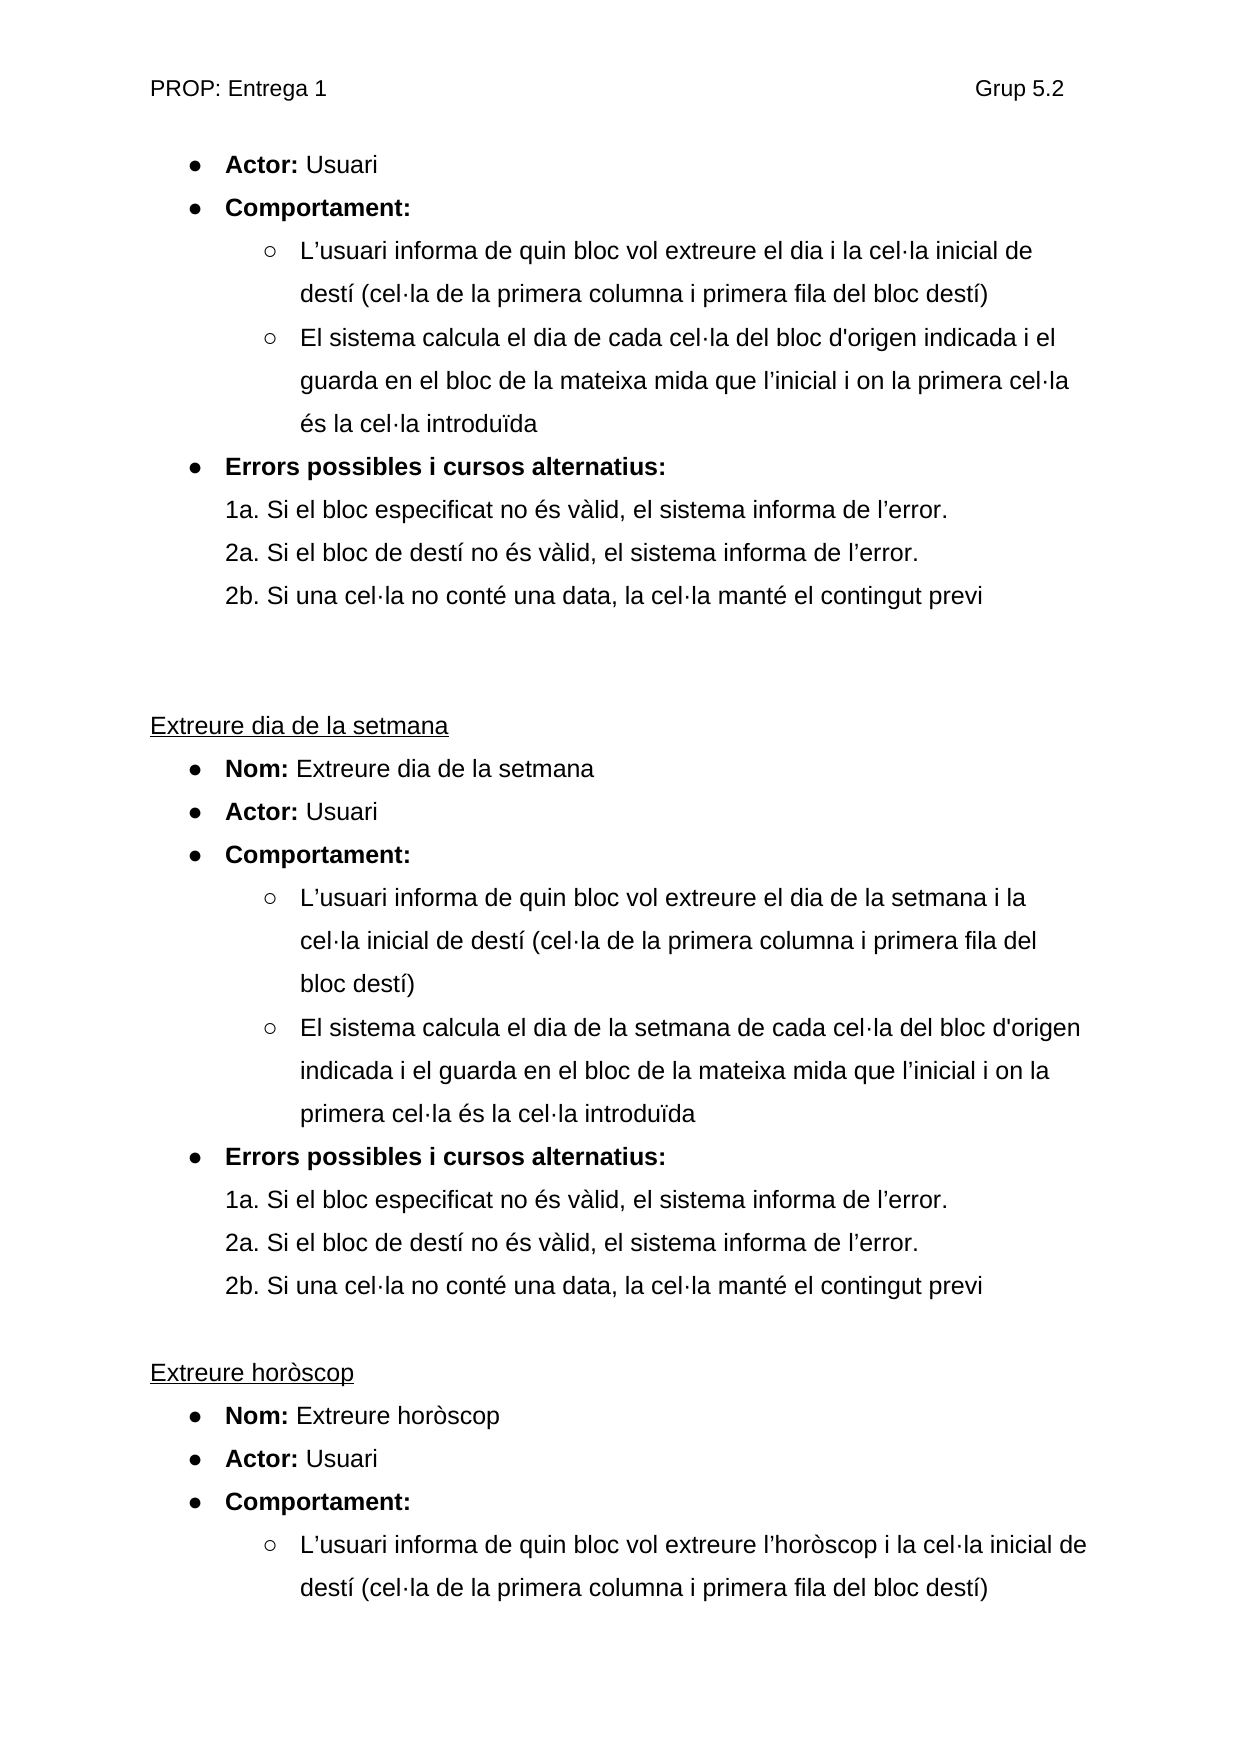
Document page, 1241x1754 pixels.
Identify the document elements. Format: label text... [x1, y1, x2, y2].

list L’usuari informa de quin bloc vol extreure el dia de la setmana i la cel·la inicial de destí (cel·la de la primera columna i primera fila del bloc destí) [262, 883, 1090, 998]
list El sistema calcula el dia de cada cel·la del bloc d'origen indicada i el guarda en el bloc de la mateixa mida que l’inicial i on la primera cel·la és la cel·la introduïda [262, 322, 1090, 437]
text 2a. Si el bloc de destí no és vàlid, el sistema informa de l’error. [225, 538, 1090, 567]
list Comportament: [187, 193, 1090, 222]
list El sistema calcula el dia de la setmana de cada cel·la del bloc d'origen indicada i el guarda en el bloc de la mateixa mida que l’inicial i on la primera cel·la és la cel·la introduïda [262, 1012, 1090, 1127]
list Actor: Usuari [187, 797, 1090, 826]
text 1a. Si el bloc especificat no és vàlid, el sistema informa de l’error. [225, 495, 1090, 524]
list L’usuari informa de quin bloc vol extreure el dia i la cel·la inicial de destí (cel·la de la primera columna i primera fila del bloc destí) [262, 236, 1090, 308]
text Extreure horòscop [150, 1357, 1090, 1386]
list Actor: Usuari [187, 150, 1090, 179]
text 2b. Si una cel·la no conté una data, la cel·la manté el contingut previ [225, 1271, 1090, 1300]
text 2b. Si una cel·la no conté una data, la cel·la manté el contingut previ [225, 581, 1090, 610]
text Extreure dia de la setmana [150, 711, 1090, 739]
list Nom: Extreure dia de la setmana [187, 754, 1090, 782]
list Actor: Usuari [187, 1444, 1090, 1472]
list Errors possibles i cursos alternatius: [187, 452, 1090, 481]
list Comportament: [187, 840, 1090, 869]
list Errors possibles i cursos alternatius: [187, 1142, 1090, 1171]
list L’usuari informa de quin bloc vol extreure l’horòscop i la cel·la inicial de destí (cel·la de la primera columna i primera fila del bloc destí) [262, 1530, 1090, 1602]
text 2a. Si el bloc de destí no és vàlid, el sistema informa de l’error. [225, 1228, 1090, 1257]
text 1a. Si el bloc especificat no és vàlid, el sistema informa de l’error. [225, 1185, 1090, 1214]
list Nom: Extreure horòscop [187, 1401, 1090, 1429]
list Comportament: [187, 1487, 1090, 1516]
